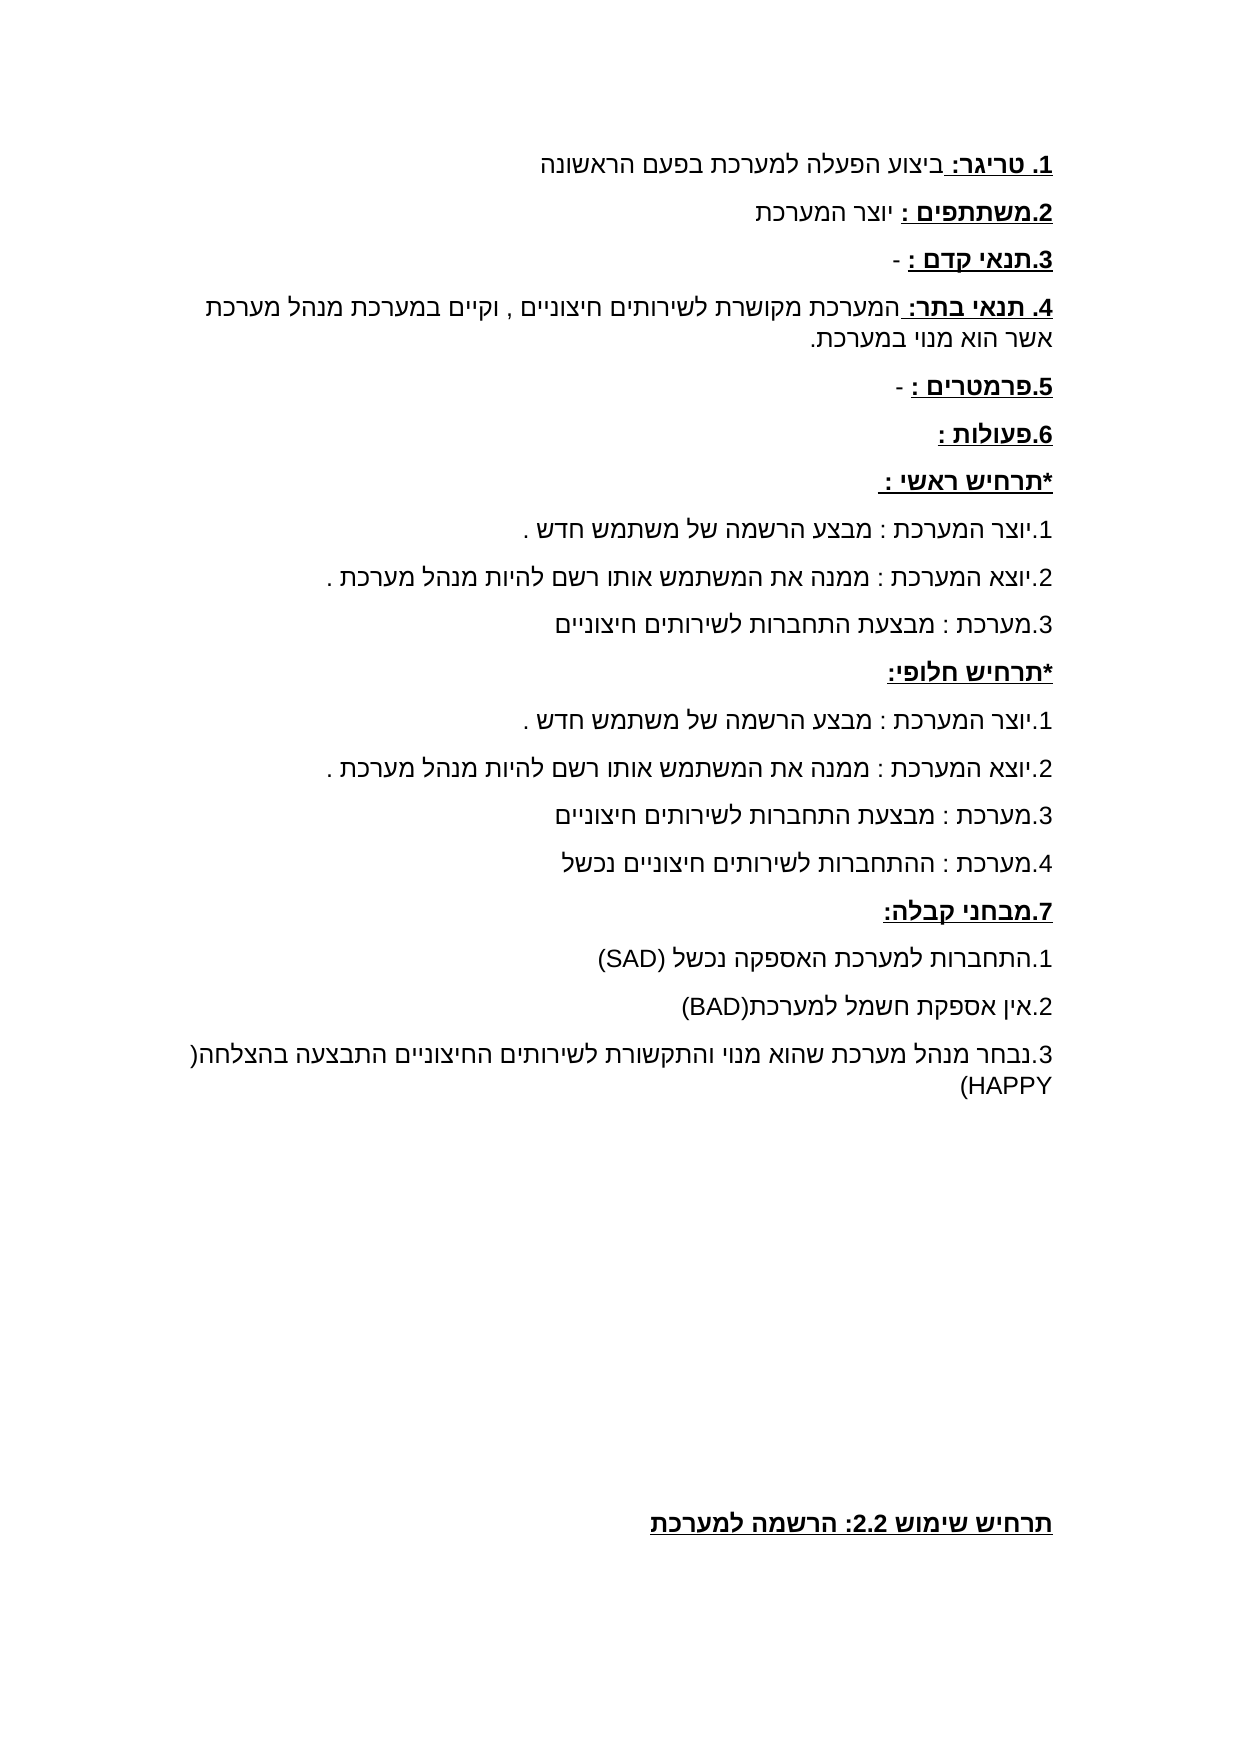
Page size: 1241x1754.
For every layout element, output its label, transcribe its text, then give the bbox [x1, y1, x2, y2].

subtitle תרחיש שימוש 2.2: הרשמה למערכת [187, 1508, 1053, 1537]
text 3.נבחר מנהל מערכת שהוא מנוי והתקשורת לשירותים החיצוניים התבצעה בהצלחה(HAPPY) [187, 1040, 1053, 1099]
text 4.מערכת : ההתחברות לשירותים חיצוניים נכשל [187, 849, 1053, 878]
text 3.תנאי קדם : - [187, 245, 1053, 274]
text 1.יוצר המערכת : מבצע הרשמה של משתמש חדש . [187, 706, 1053, 734]
text 1.התחברות למערכת האספקה נכשל (SAD) [187, 944, 1053, 973]
text 1. טריגר: ביצוע הפעלה למערכת בפעם הראשונה [187, 150, 1053, 179]
text 2.אין אספקת חשמל למערכת(BAD) [187, 992, 1053, 1021]
text 4. תנאי בתר: המערכת מקושרת לשירותים חיצוניים , וקיים במערכת מנהל מערכת אשר הוא מנוי במערכת. [187, 293, 1053, 353]
text *תרחיש ראשי : [187, 467, 1053, 496]
text 2.יוצא המערכת : ממנה את המשתמש אותו רשם להיות מנהל מערכת . [187, 753, 1053, 782]
text 1.יוצר המערכת : מבצע הרשמה של משתמש חדש . [187, 515, 1053, 544]
text 7.מבחני קבלה: [187, 897, 1053, 925]
text 3.מערכת : מבצעת התחברות לשירותים חיצוניים [187, 610, 1053, 639]
text *תרחיש חלופי: [187, 658, 1053, 687]
text 5.פרמטרים : - [187, 372, 1053, 401]
text 6.פעולות : [187, 419, 1053, 448]
text 2.משתתפים : יוצר המערכת [187, 198, 1053, 226]
text 3.מערכת : מבצעת התחברות לשירותים חיצוניים [187, 801, 1053, 830]
text 2.יוצא המערכת : ממנה את המשתמש אותו רשם להיות מנהל מערכת . [187, 563, 1053, 591]
